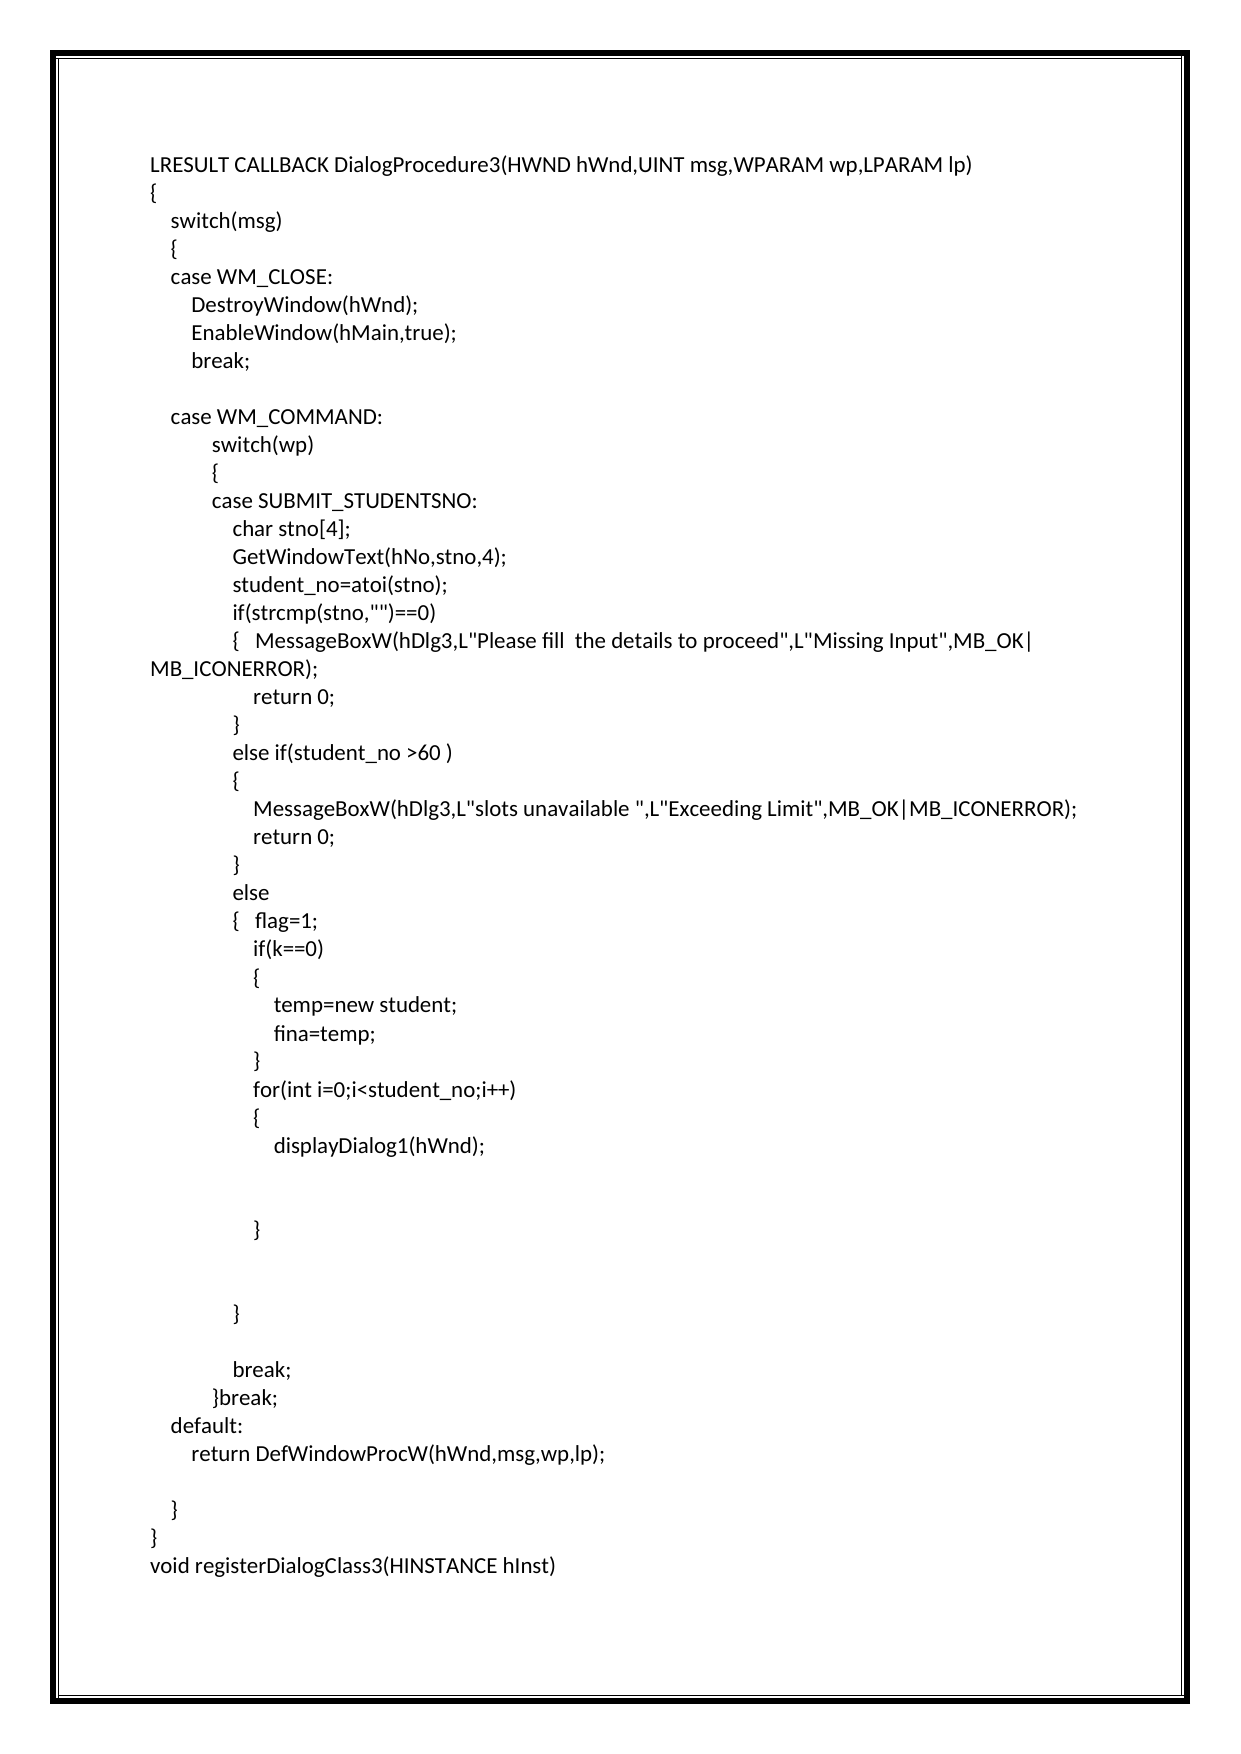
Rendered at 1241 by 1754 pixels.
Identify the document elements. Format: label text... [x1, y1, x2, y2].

text if(strcmp(stno,"")==0) [150, 598, 1090, 626]
text char stno[4]; [150, 514, 1090, 542]
text return DefWindowProcW(hWnd,msg,wp,lp); [150, 1439, 1090, 1467]
text { [150, 766, 1090, 794]
text { [150, 178, 1090, 206]
text if(k==0) [150, 934, 1090, 963]
text { [150, 963, 1090, 991]
text DestroyWindow(hWnd); [150, 290, 1090, 318]
text student_no=atoi(stno); [150, 570, 1090, 598]
text for(int i=0;i<student_no;i++) [150, 1075, 1090, 1103]
text } [150, 1299, 1090, 1327]
text else if(student_no >60 ) [150, 738, 1090, 766]
text void registerDialogClass3(HINSTANCE hInst) [150, 1551, 1090, 1579]
text temp=new student; [150, 991, 1090, 1019]
text return 0; [150, 822, 1090, 851]
text break; [150, 346, 1090, 374]
text } [150, 710, 1090, 738]
text case WM_CLOSE: [150, 262, 1090, 290]
text { [150, 1103, 1090, 1131]
text } [150, 851, 1090, 878]
text displayDialog1(hWnd); [150, 1131, 1090, 1159]
text default: [150, 1411, 1090, 1439]
text switch(msg) [150, 206, 1090, 234]
text EnableWindow(hMain,true); [150, 318, 1090, 346]
text } [150, 1523, 1090, 1551]
text return 0; [150, 682, 1090, 710]
text } [150, 1215, 1090, 1243]
text LRESULT CALLBACK DialogProcedure3(HWND hWnd,UINT msg,WPARAM wp,LPARAM lp) [150, 150, 1090, 178]
text switch(wp) [150, 430, 1090, 458]
text { MessageBoxW(hDlg3,L"Please fill the details to proceed",L"Missing Input",MB_OK|MB_ICONERROR); [150, 626, 1090, 682]
text MessageBoxW(hDlg3,L"slots unavailable ",L"Exceeding Limit",MB_OK|MB_ICONERROR); [150, 794, 1090, 822]
text GetWindowText(hNo,stno,4); [150, 542, 1090, 570]
text { [150, 458, 1090, 486]
text break; [150, 1355, 1090, 1383]
text case WM_COMMAND: [150, 402, 1090, 430]
text case SUBMIT_STUDENTSNO: [150, 486, 1090, 514]
text fina=temp; [150, 1019, 1090, 1047]
text { flag=1; [150, 907, 1090, 934]
text { [150, 234, 1090, 262]
text } [150, 1047, 1090, 1075]
text }break; [150, 1383, 1090, 1411]
text else [150, 878, 1090, 907]
text } [150, 1495, 1090, 1523]
